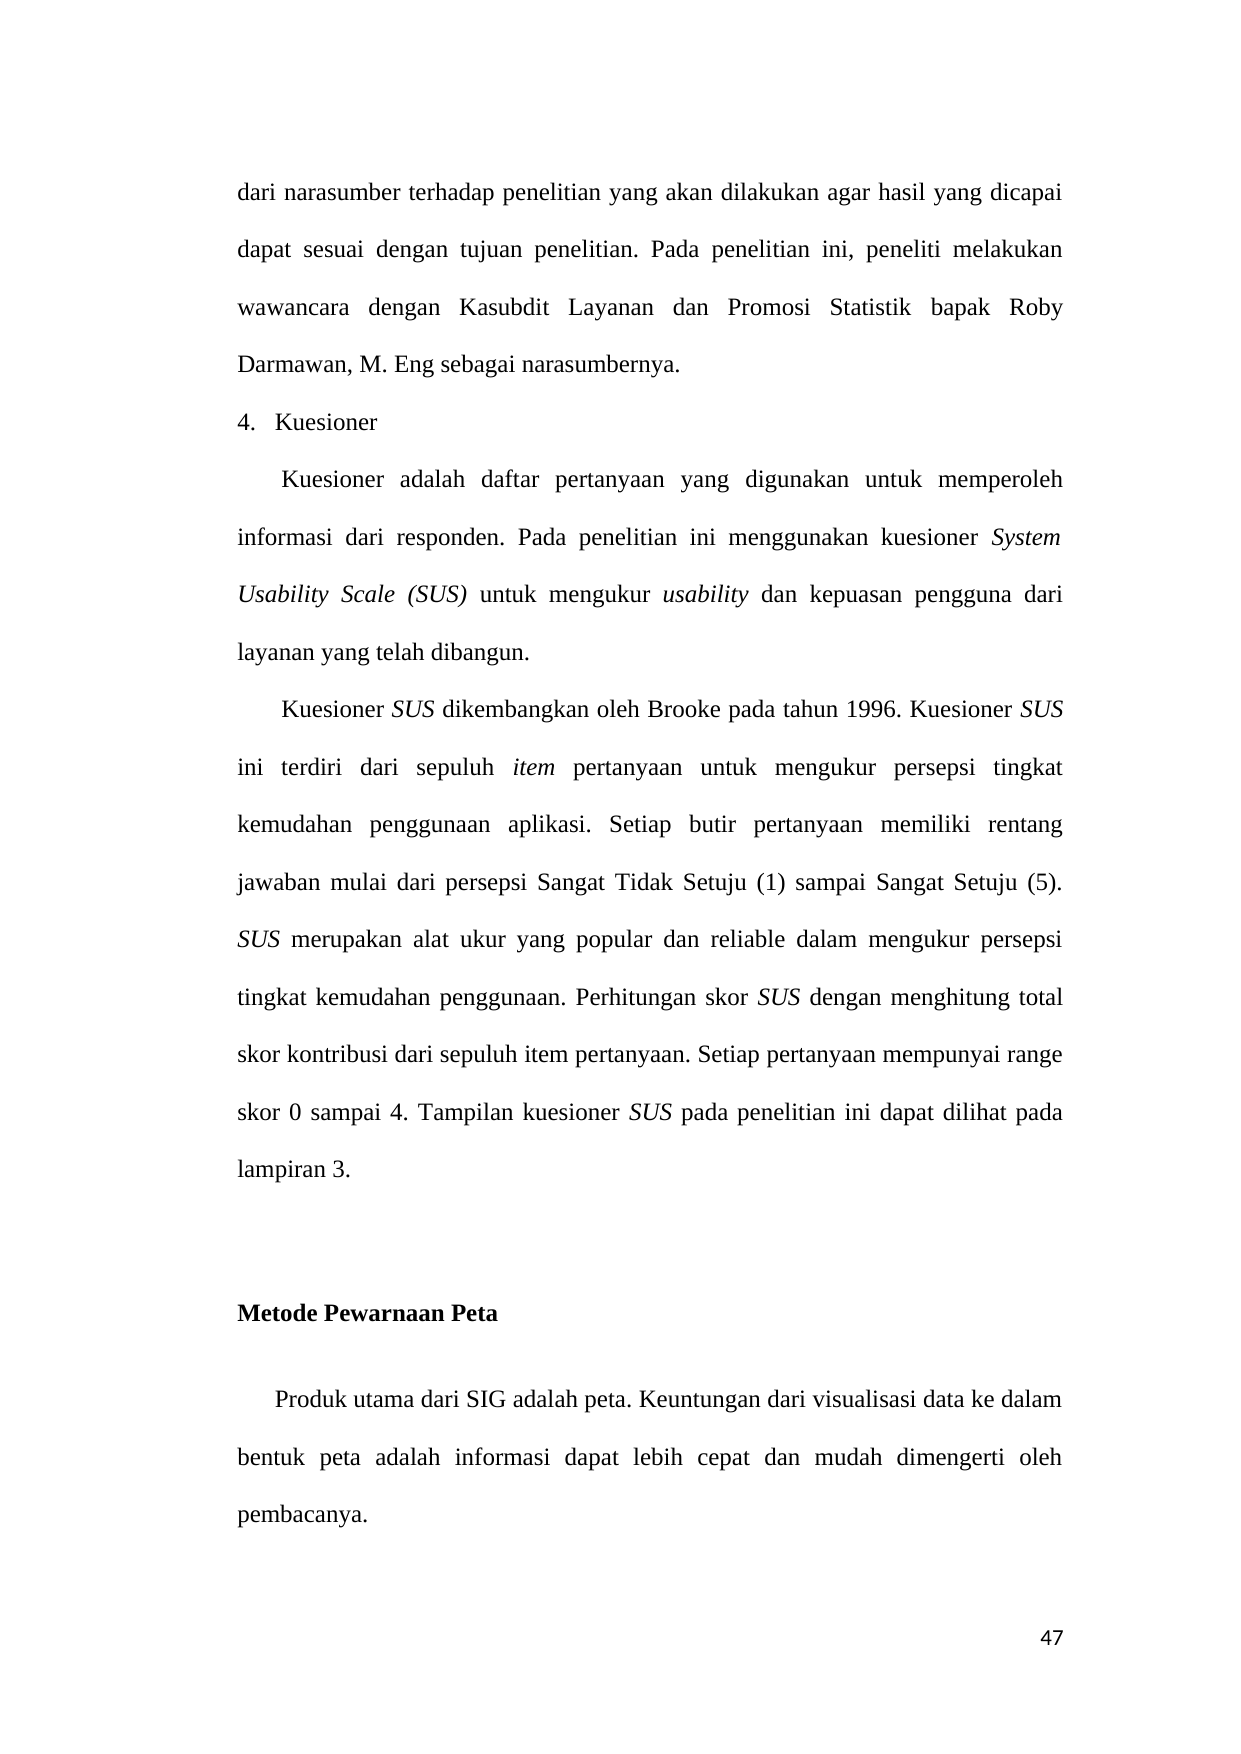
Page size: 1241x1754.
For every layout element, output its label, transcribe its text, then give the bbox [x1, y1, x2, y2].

text Metode Pewarnaan Peta [237, 1298, 1063, 1327]
list Produk utama dari SIG adalah peta. Keuntungan dari visualisasi data ke dalam bentuk peta adalah informasi dapat lebih cepat dan mudah dimengerti oleh pembacanya. [237, 1384, 1063, 1528]
text Kuesioner SUS dikembangkan oleh Brooke pada tahun 1996. Kuesioner SUS ini terdiri dari sepuluh item pertanyaan untuk mengukur persepsi tingkat kemudahan penggunaan aplikasi. Setiap butir pertanyaan memiliki rentang jawaban mulai dari persepsi Sangat Tidak Setuju (1) sampai Sangat Setuju (5). SUS merupakan alat ukur yang popular dan reliable dalam mengukur persepsi tingkat kemudahan penggunaan. Perhitungan skor SUS dengan menghitung total skor kontribusi dari sepuluh item pertanyaan. Setiap pertanyaan mempunyai range skor 0 sampai 4. Tampilan kuesioner SUS pada penelitian ini dapat dilihat pada lampiran 3. [237, 694, 1063, 1183]
list Kuesioner [237, 407, 1063, 436]
text Kuesioner adalah daftar pertanyaan yang digunakan untuk memperoleh informasi dari responden. Pada penelitian ini menggunakan kuesioner System Usability Scale (SUS) untuk mengukur usability dan kepuasan pengguna dari layanan yang telah dibangun. [237, 464, 1063, 666]
